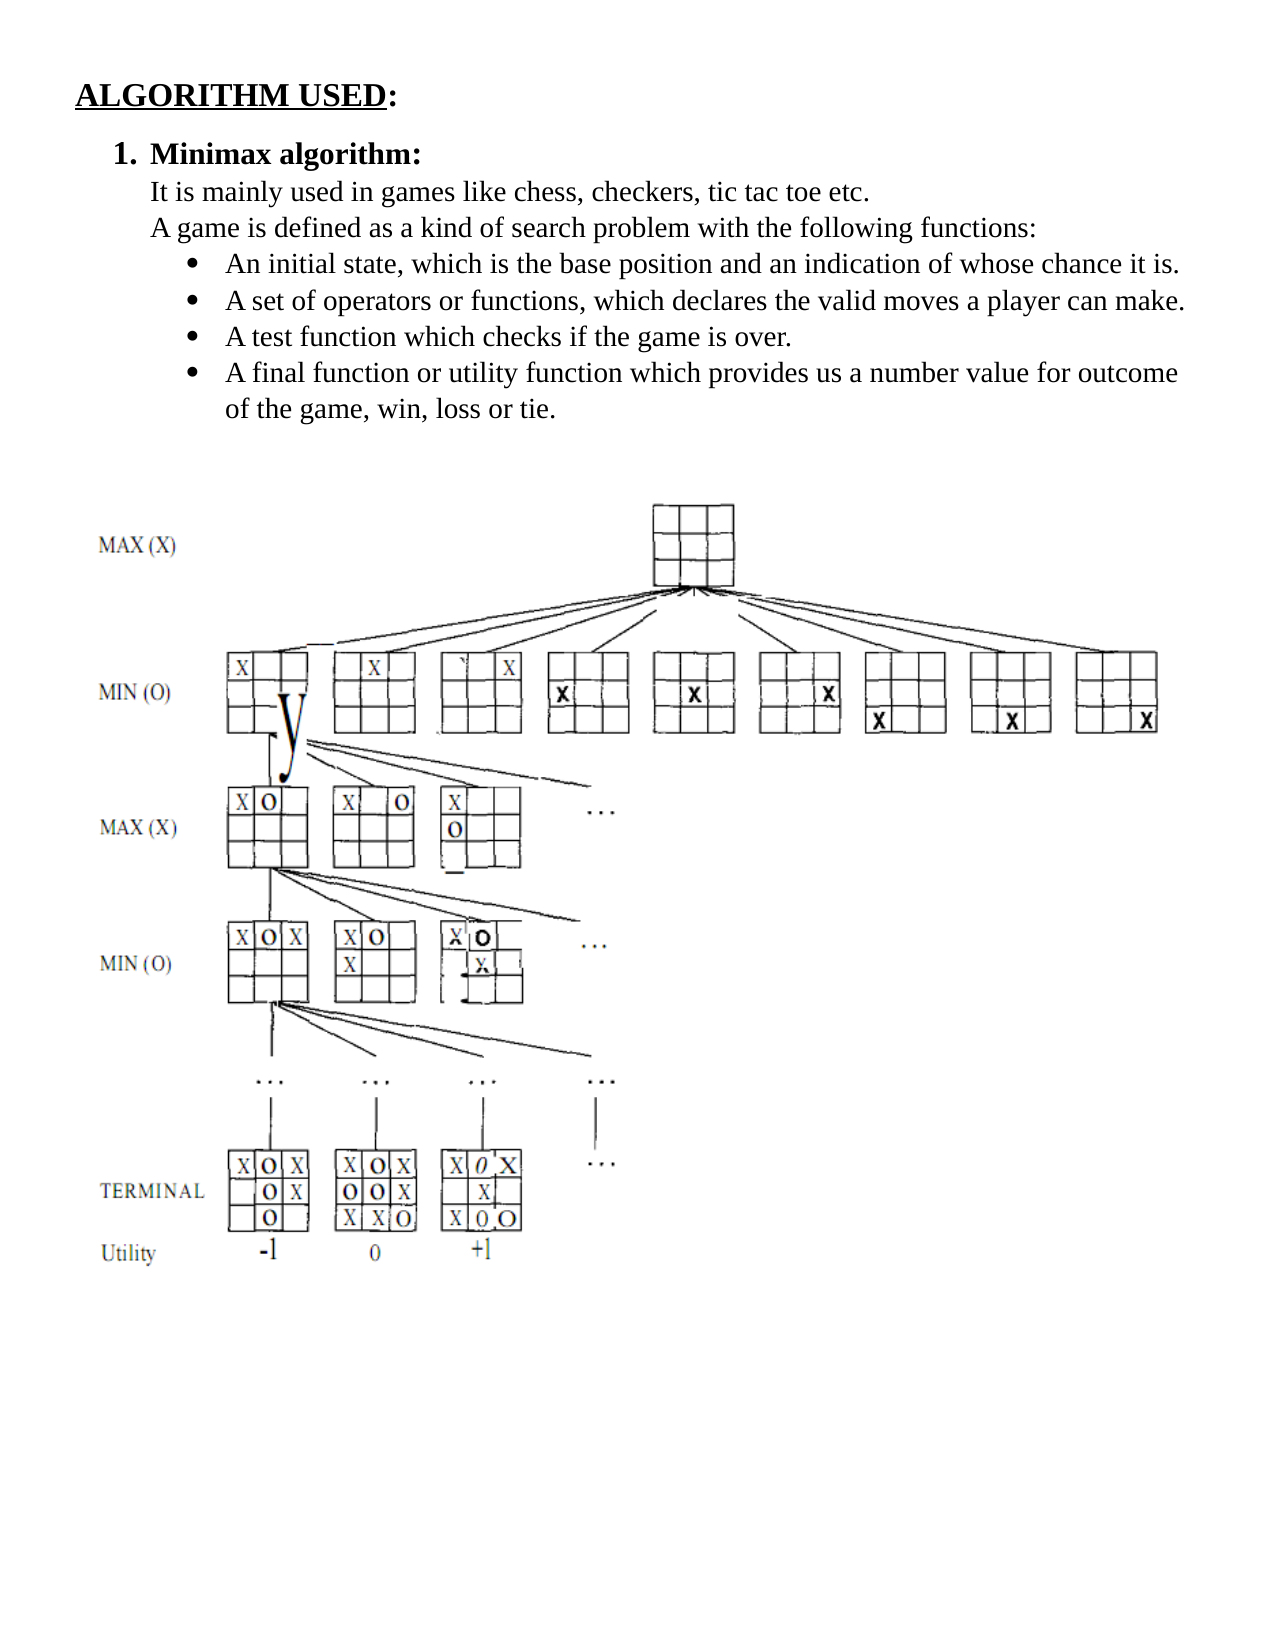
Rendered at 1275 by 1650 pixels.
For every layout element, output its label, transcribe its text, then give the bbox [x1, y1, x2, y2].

list Minimax algorithm: [112, 133, 1200, 171]
list A set of operators or functions, which declares the valid moves a player can make. [187, 283, 1200, 317]
list An initial state, which is the base position and an indication of whose chance it is. [187, 247, 1200, 280]
list A final function or utility function which provides us a number value for outcome of the game, win, loss or tie. [187, 355, 1200, 425]
picture [51, 501, 1177, 1273]
text ALGORITHM USED: [75, 75, 1200, 113]
list A test function which checks if the game is over. [187, 319, 1200, 353]
list It is mainly used in games like chess, checkers, tic tac toe etc. [150, 174, 1200, 208]
list A game is defined as a kind of search problem with the following functions: [150, 211, 1200, 244]
